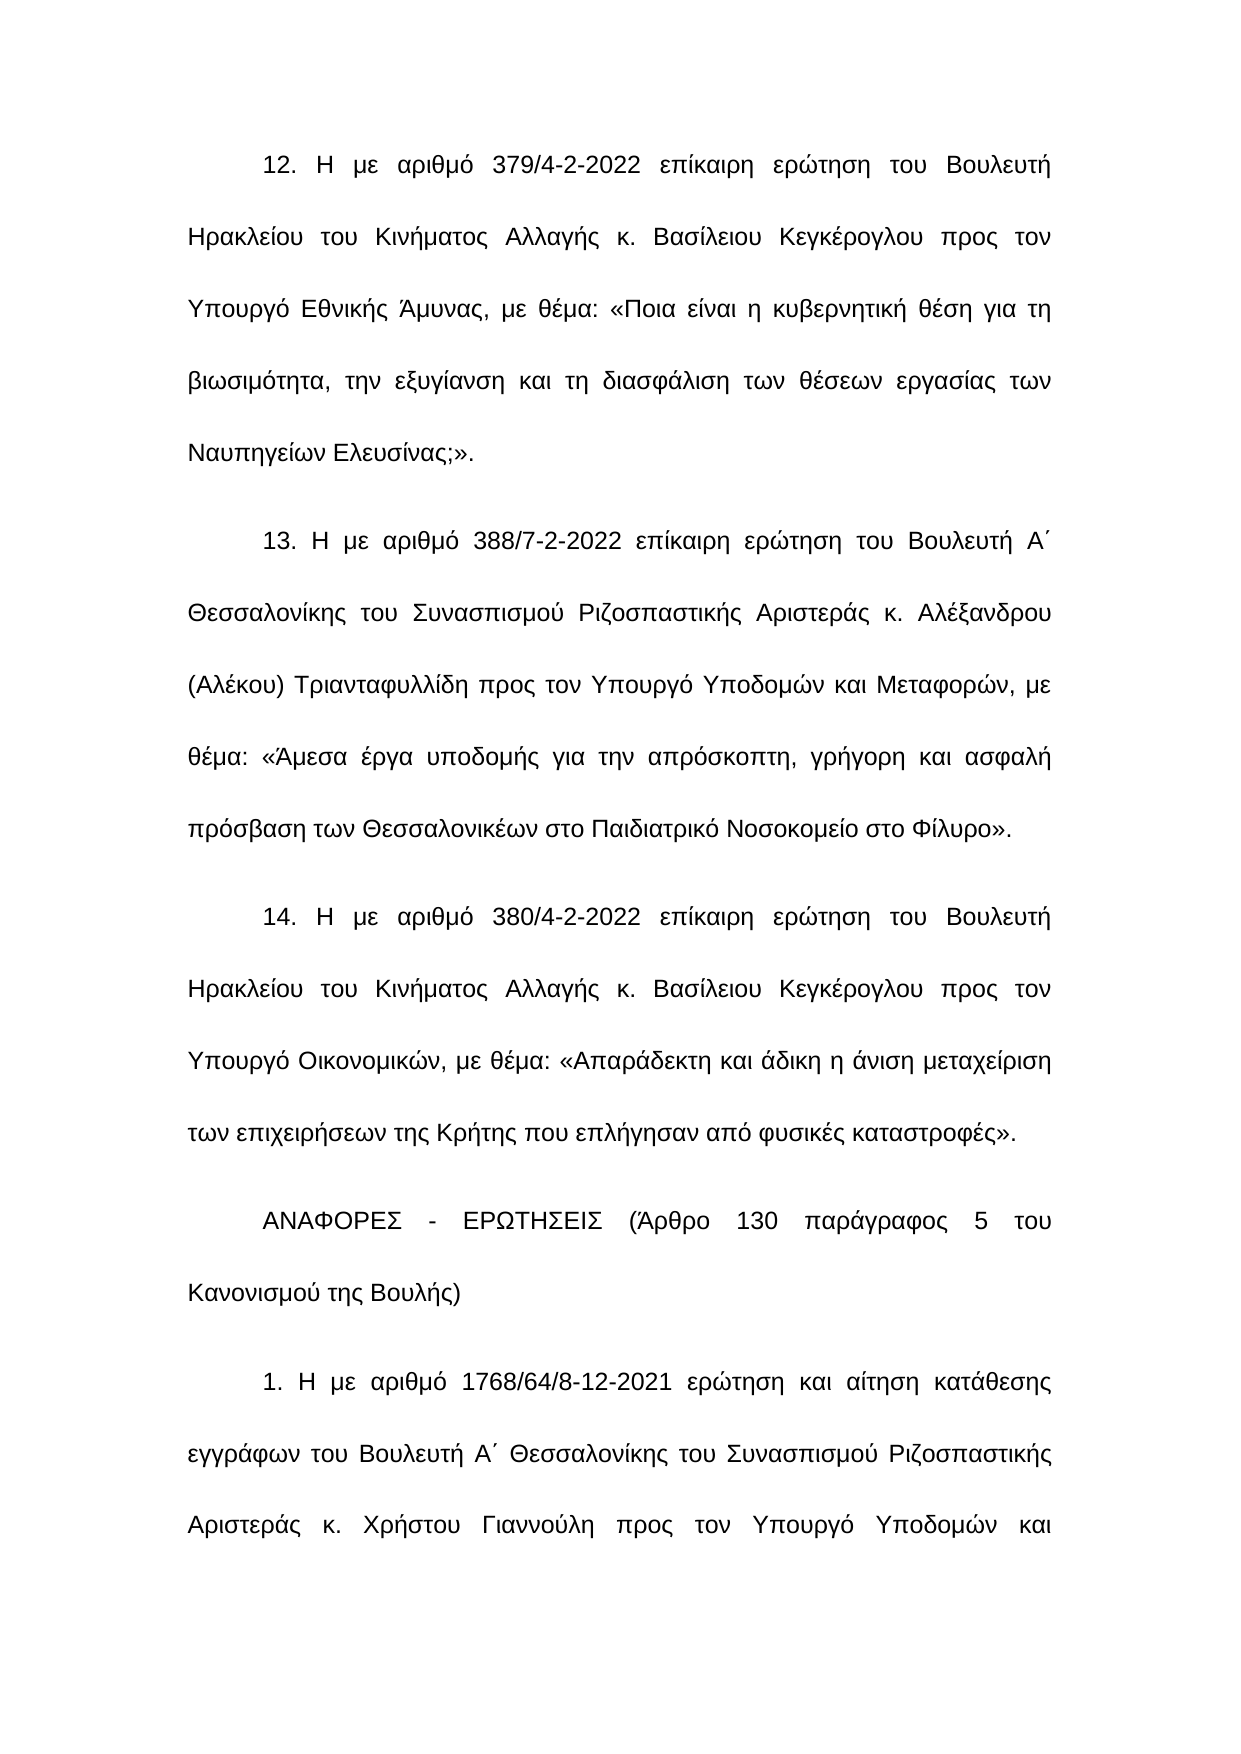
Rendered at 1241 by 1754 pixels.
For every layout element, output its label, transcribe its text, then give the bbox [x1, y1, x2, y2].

text 12. Η με αριθμό 379/4-2-2022 επίκαιρη ερώτηση του Βουλευτή Ηρακλείου του Κινήματος Αλλαγής κ. Βασίλειου Κεγκέρογλου προς τον Υπουργό Εθνικής Άμυνας, με θέμα: «Ποια είναι η κυβερνητική θέση για τη βιωσιμότητα, την εξυγίανση και τη διασφάλιση των θέσεων εργασίας των Ναυπηγείων Ελευσίνας;». [187, 150, 1053, 466]
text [187, 1367, 1053, 1539]
text ΑΝΑΦΟΡΕΣ - ΕΡΩΤΗΣΕΙΣ (Άρθρο 130 παράγραφος 5 του Κανονισμού της Βουλής) [187, 1206, 1053, 1307]
text 13. Η με αριθμό 388/7-2-2022 επίκαιρη ερώτηση του Βουλευτή Α΄ Θεσσαλονίκης του Συνασπισμού Ριζοσπαστικής Αριστεράς κ. Αλέξανδρου (Αλέκου) Τριανταφυλλίδη προς τον Υπουργό Υποδομών και Μεταφορών, με θέμα: «Άμεσα έργα υποδομής για την απρόσκοπτη, γρήγορη και ασφαλή πρόσβαση των Θεσσαλονικέων στο Παιδιατρικό Νοσοκομείο στο Φίλυρο». [187, 526, 1053, 842]
text 14. Η με αριθμό 380/4-2-2022 επίκαιρη ερώτηση του Βουλευτή Ηρακλείου του Κινήματος Αλλαγής κ. Βασίλειου Κεγκέρογλου προς τον Υπουργό Οικονομικών, με θέμα: «Απαράδεκτη και άδικη η άνιση μεταχείριση των επιχειρήσεων της Κρήτης που επλήγησαν από φυσικές καταστροφές». [187, 902, 1053, 1146]
